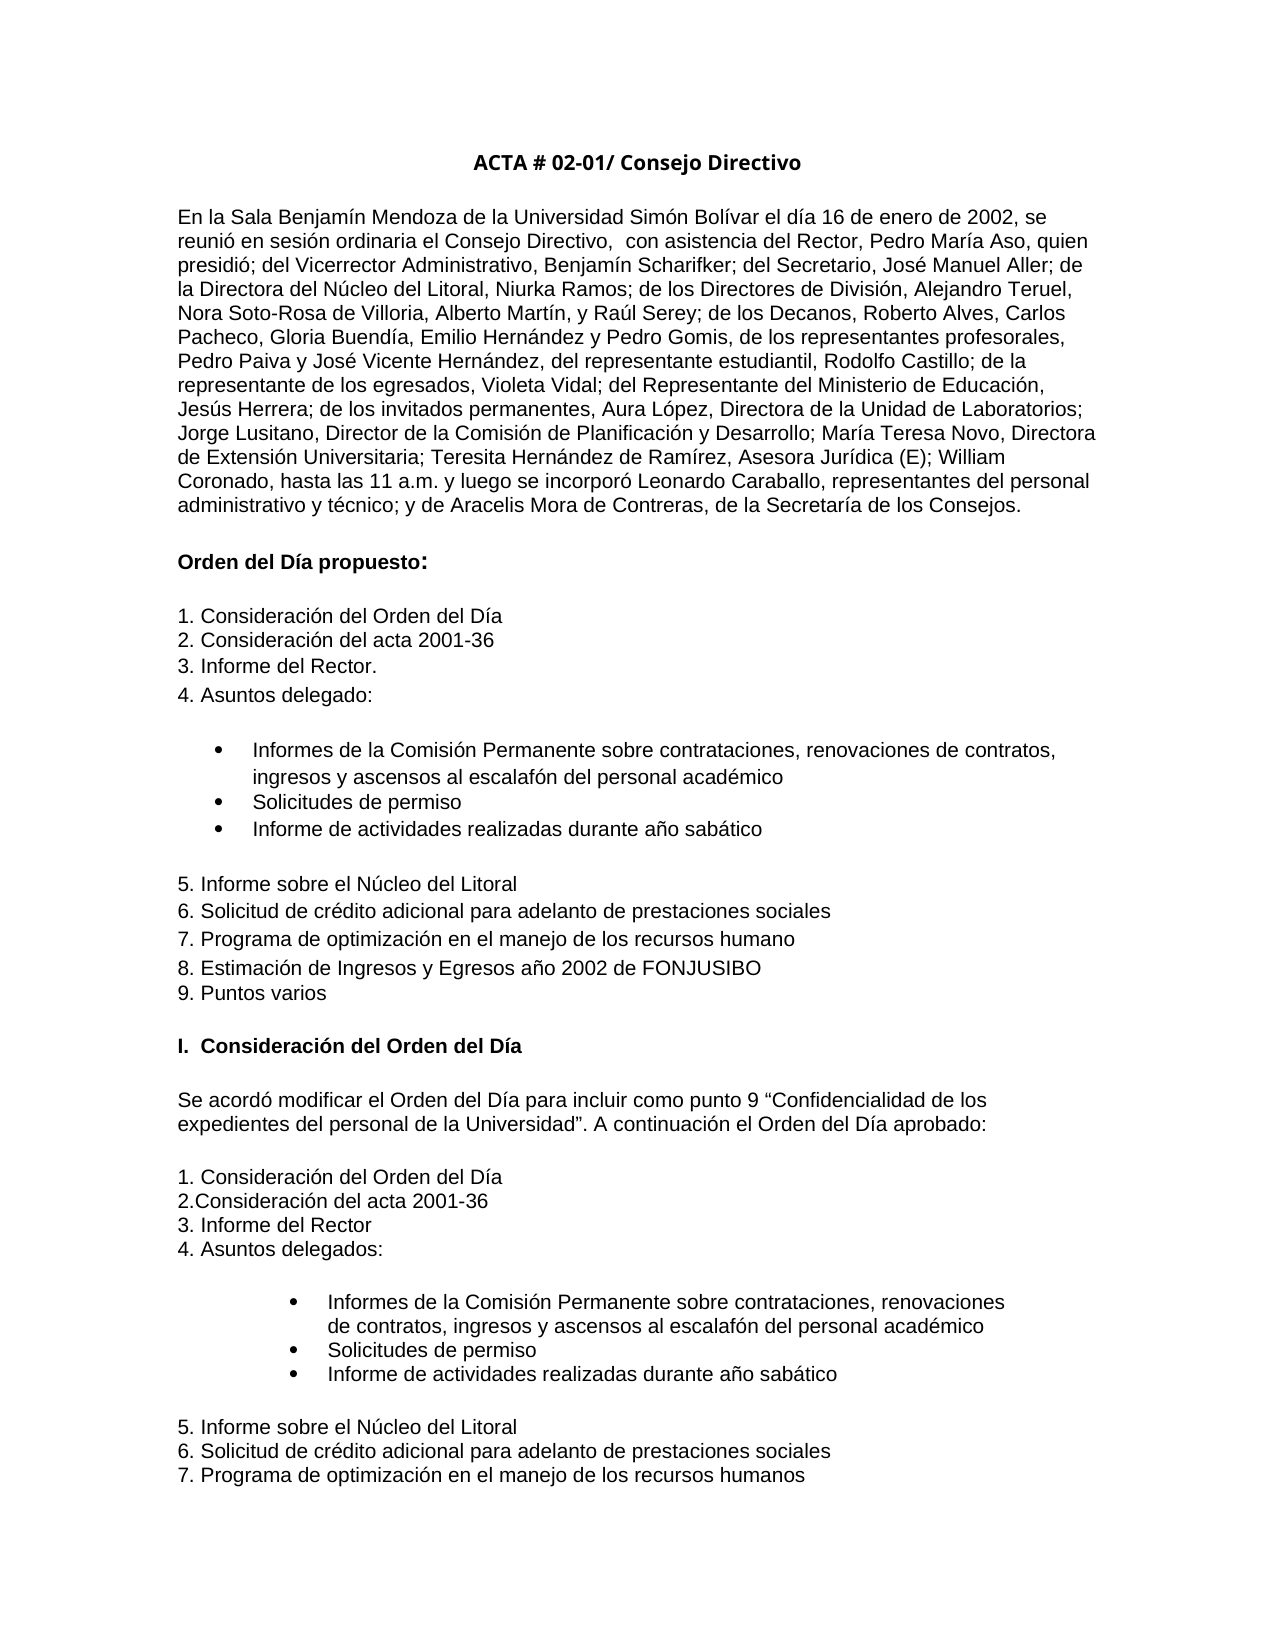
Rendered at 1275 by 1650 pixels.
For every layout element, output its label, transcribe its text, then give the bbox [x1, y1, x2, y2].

text En la Sala Benjamín Mendoza de la Universidad Simón Bolívar el día 16 de enero de 2002, se reunió en sesión ordinaria el Consejo Directivo, con asistencia del Rector, Pedro María Aso, quien presidió; del Vicerrector Administrativo, Benjamín Scharifker; del Secretario, José Manuel Aller; de la Directora del Núcleo del Litoral, Niurka Ramos; de los Directores de División, Alejandro Teruel, Nora Soto-Rosa de Villoria, Alberto Martín, y Raúl Serey; de los Decanos, Roberto Alves, Carlos Pacheco, Gloria Buendía, Emilio Hernández y Pedro Gomis, de los representantes profesorales, Pedro Paiva y José Vicente Hernández, del representante estudiantil, Rodolfo Castillo; de la representante de los egresados, Violeta Vidal; del Representante del Ministerio de Educación, Jesús Herrera; de los invitados permanentes, Aura López, Directora de la Unidad de Laboratorios; Jorge Lusitano, Director de la Comisión de Planificación y Desarrollo; María Teresa Novo, Directora de Extensión Universitaria; Teresita Hernández de Ramírez, Asesora Jurídica (E); William Coronado, hasta las 11 a.m. y luego se incorporó Leonardo Caraballo, representantes del personal administrativo y técnico; y de Aracelis Mora de Contreras, de la Secretaría de los Consejos. [177, 205, 1098, 517]
text 1. Consideración del Orden del Día 2.Consideración del acta 2001-36 3. Informe del Rector 4. Asuntos delegados: [177, 1164, 1023, 1260]
list Solicitudes de permiso [215, 790, 1098, 814]
text I. Consideración del Orden del Día [177, 1034, 1098, 1058]
list Informes de la Comisión Permanente sobre contrataciones, renovaciones de contratos, ingresos y ascensos al escalafón del personal académico [215, 738, 1098, 790]
text 1. Consideración del Orden del Día 2. Consideración del acta 2001-36 3. Informe del Rector. 4. Asuntos delegado: [177, 604, 1098, 708]
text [177, 1415, 1023, 1487]
text Orden del Día propuesto: [177, 546, 1098, 574]
text 5. Informe sobre el Núcleo del Litoral 6. Solicitud de crédito adicional para adelanto de prestaciones sociales 7. Programa de optimización en el manejo de los recursos humano 8. Estimación de Ingresos y Egresos año 2002 de FONJUSIBO 9. Puntos varios [177, 872, 1098, 1005]
list Solicitudes de permiso [290, 1337, 1023, 1362]
list Informes de la Comisión Permanente sobre contrataciones, renovaciones de contratos, ingresos y ascensos al escalafón del personal académico [290, 1289, 1023, 1337]
text Se acordó modificar el Orden del Día para incluir como punto 9 “Confidencialidad de los expedientes del personal de la Universidad”. A continuación el Orden del Día aprobado: [177, 1087, 1098, 1135]
text ACTA # 02-01/ Consejo Directivo [177, 148, 1098, 176]
list Informe de actividades realizadas durante año sabático [215, 814, 1098, 843]
list Informe de actividades realizadas durante año sabático [290, 1362, 1023, 1386]
